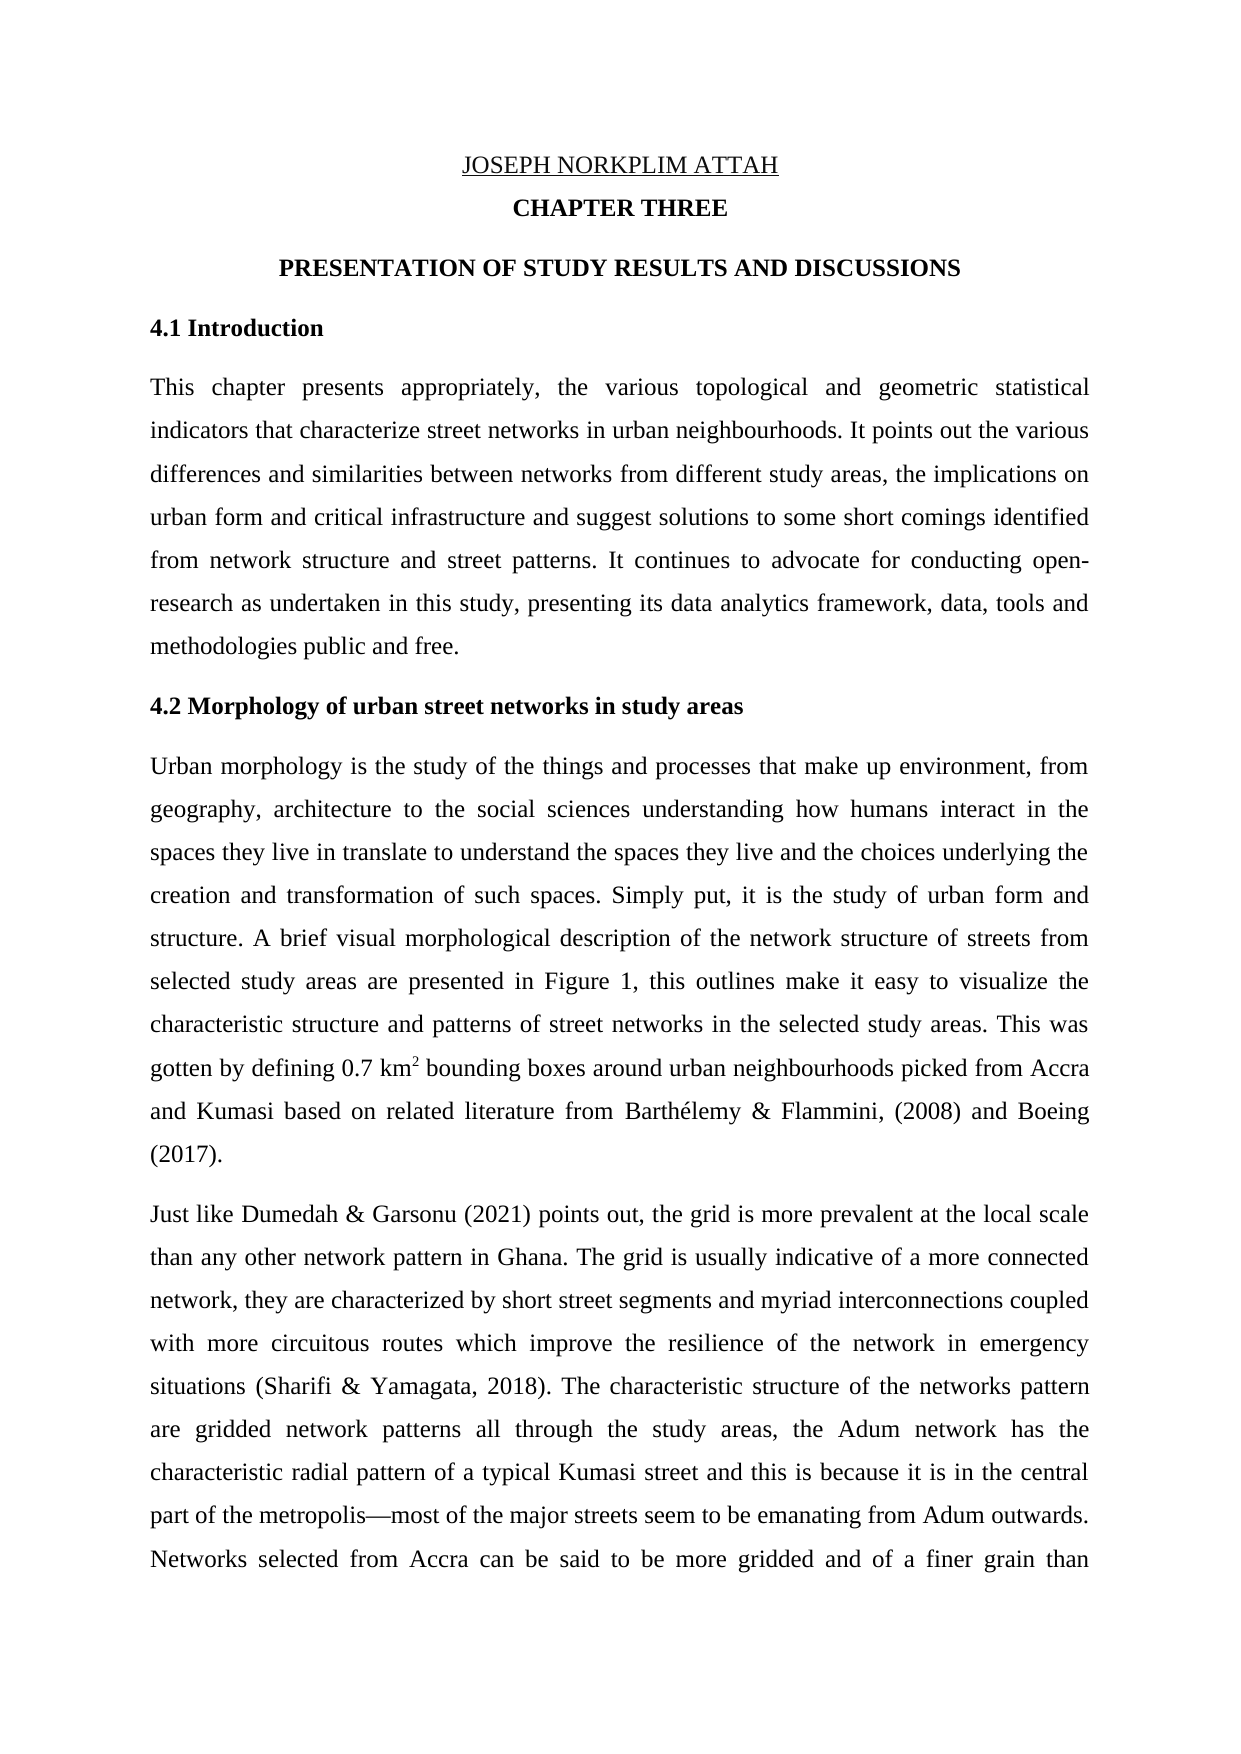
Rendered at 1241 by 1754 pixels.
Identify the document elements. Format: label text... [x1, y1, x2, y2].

text Urban morphology is the study of the things and processes that make up environment, from geography, architecture to the social sciences understanding how humans interact in the spaces they live in translate to understand the spaces they live and the choices underlying the creation and transformation of such spaces. Simply put, it is the study of urban form and structure. A brief visual morphological description of the network structure of streets from selected study areas are presented in Figure 1, this outlines make it easy to visualize the characteristic structure and patterns of street networks in the selected study areas. This was gotten by defining 0.7 km2 bounding boxes around urban neighbourhoods picked from Accra and Kumasi based on related literature from Barthélemy & Flammini, (2008) and Boeing (2017). [150, 751, 1090, 1168]
text 4.1 Introduction [150, 313, 1090, 341]
text 4.2 Morphology of urban street networks in study areas [150, 691, 1090, 720]
text This chapter presents appropriately, the various topological and geometric statistical indicators that characterize street networks in urban neighbourhoods. It points out the various differences and similarities between networks from different study areas, the implications on urban form and critical infrastructure and suggest solutions to some short comings identified from network structure and street patterns. It continues to advocate for conducting open-research as undertaken in this study, presenting its data analytics framework, data, tools and methodologies public and free. [150, 372, 1090, 660]
text JOSEPH NORKPLIM ATTAH [150, 150, 1090, 179]
text PRESENTATION OF STUDY RESULTS AND DISCUSSIONS [150, 253, 1090, 282]
text CHAPTER THREE [150, 193, 1090, 222]
